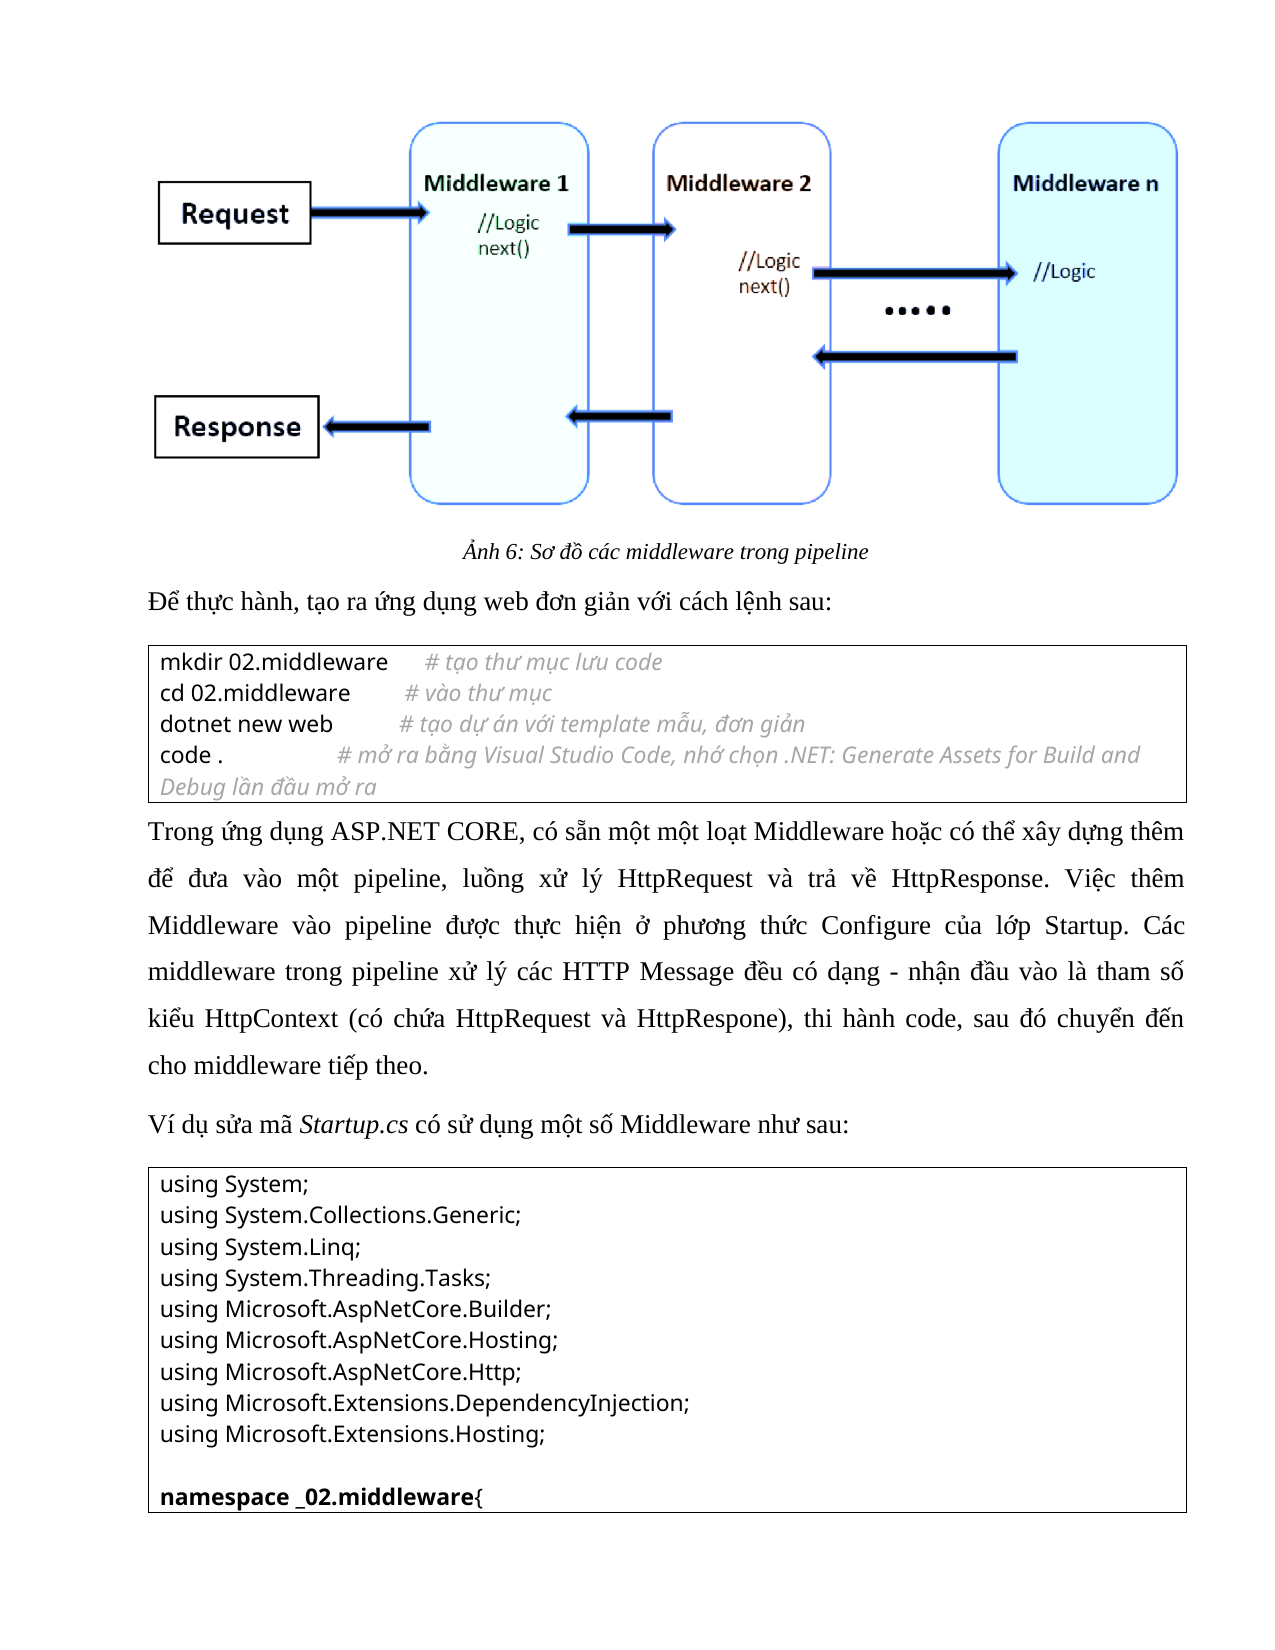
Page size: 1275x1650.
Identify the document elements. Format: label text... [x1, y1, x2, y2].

text Ví dụ sửa mã Startup.cs có sử dụng một số Middleware như sau: [148, 1108, 1186, 1139]
text Ảnh 6: Sơ đồ các middleware trong pipeline [148, 538, 1186, 565]
picture [147, 118, 1187, 511]
table_header mkdir 02.middleware # tạo thư mục lưu code cd 02.middleware # vào thư mục dotnet new web # tạo dự án với template mẫu, đơn giản code . # mở ra bằng Visual Studio Code, nhớ chọn .NET: Generate Assets for Build and Debug lần đầu mở ra [149, 646, 1186, 802]
text Trong ứng dụng ASP.NET CORE, có sẵn một một loạt Middleware hoặc có thể xây dựng thêm để đưa vào một pipeline, luồng xử lý HttpRequest và trả về HttpResponse. Việc thêm Middleware vào pipeline được thực hiện ở phương thức Configure của lớp Startup. Các middleware trong pipeline xử lý các HTTP Message đều có dạng - nhận đầu vào là tham số kiểu HttpContext (có chứa HttpRequest và HttpRespone), thi hành code, sau đó chuyển đến cho middleware tiếp theo. [148, 816, 1186, 1080]
text Để thực hành, tạo ra ứng dụng web đơn giản với cách lệnh sau: [148, 586, 1186, 617]
